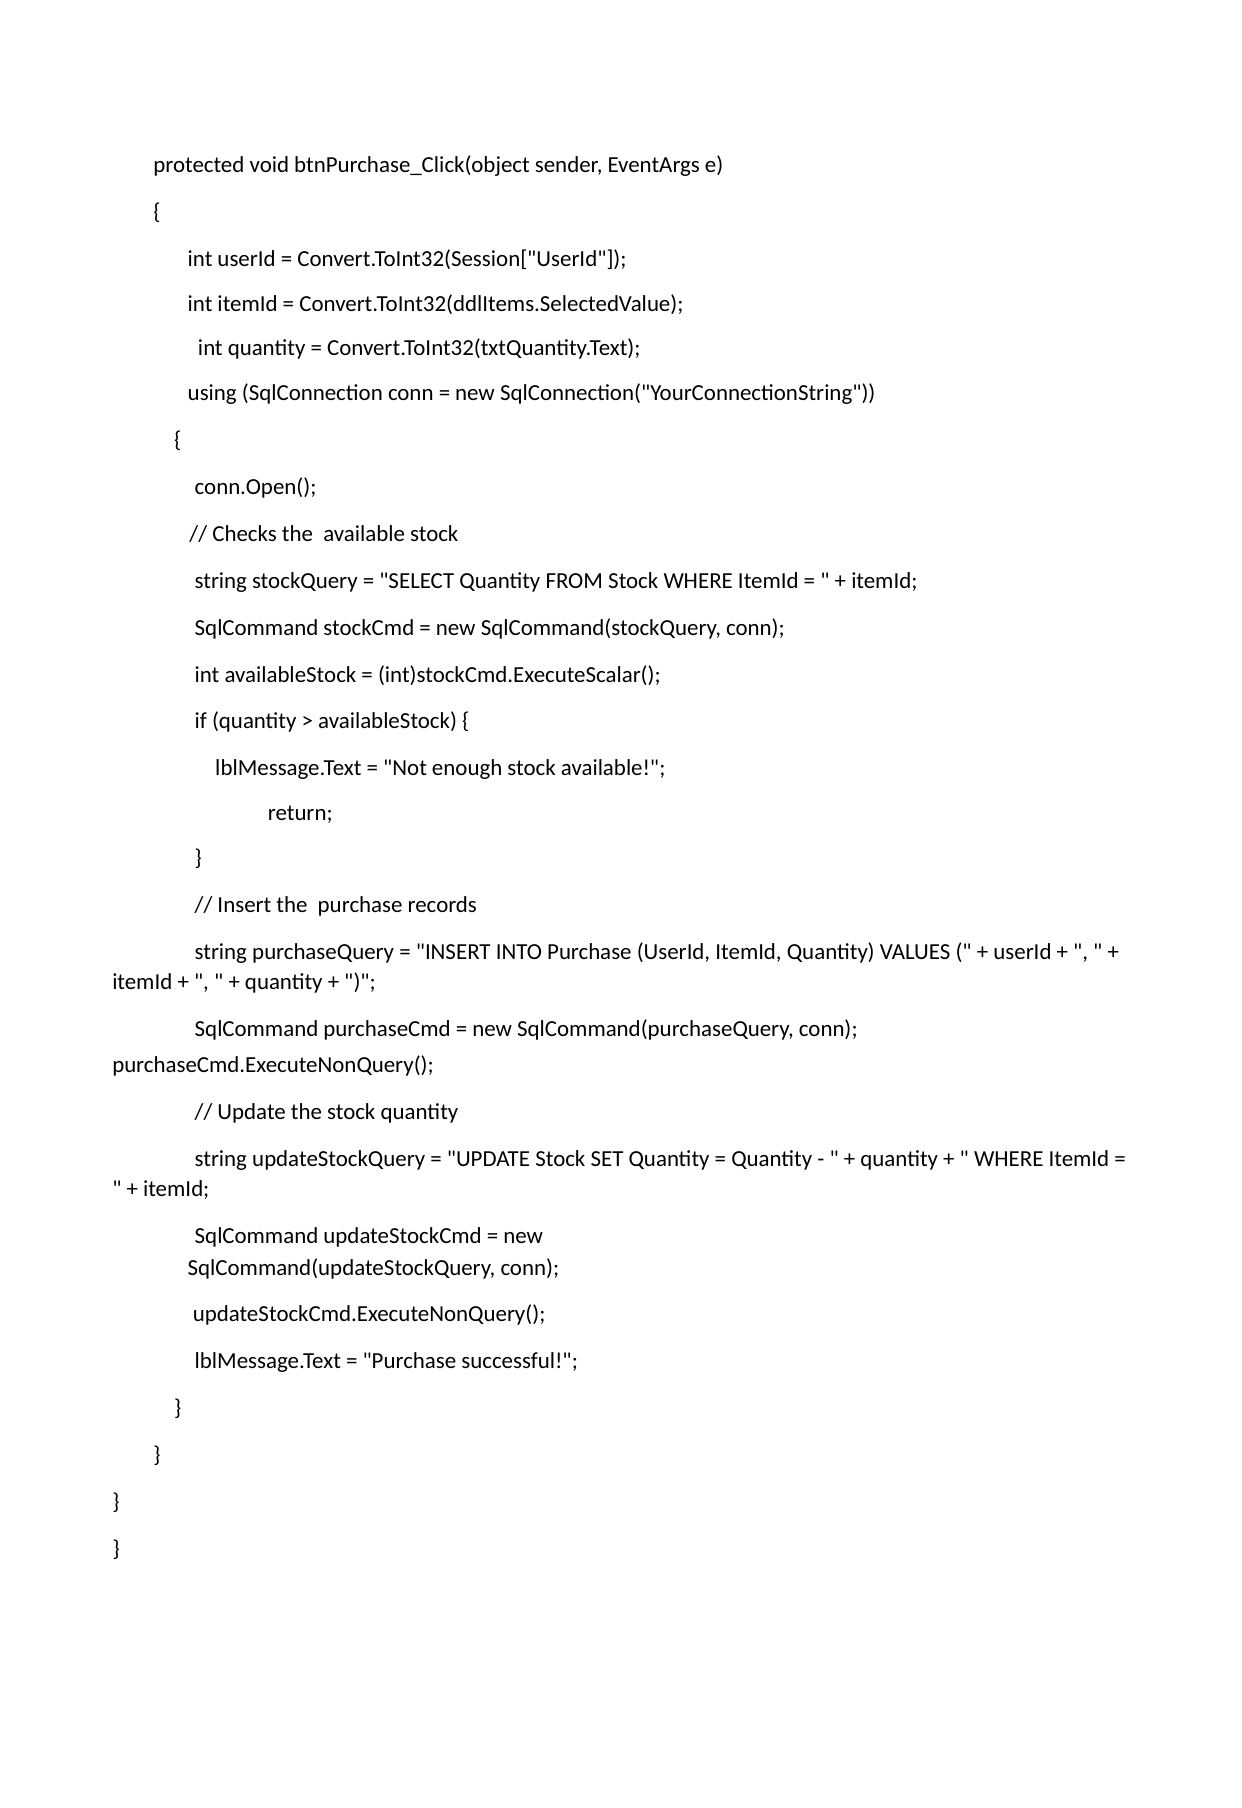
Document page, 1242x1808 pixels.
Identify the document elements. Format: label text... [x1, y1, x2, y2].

text int userId = Convert.ToInt32(Session["UserId"]); [112, 244, 986, 272]
text lblMessage.Text = "Purchase successful!"; [112, 1346, 1129, 1374]
text int quantity = Convert.ToInt32(txtQuantity.Text); [112, 333, 986, 362]
text string stockQuery = "SELECT Quantity FROM Stock WHERE ItemId = " + itemId; [112, 566, 1129, 594]
text string updateStockQuery = "UPDATE Stock SET Quantity = Quantity - " + quantity + " WHERE ItemId = " + itemId; [112, 1144, 1129, 1202]
text lblMessage.Text = "Not enough stock available!"; [112, 753, 1117, 781]
text if (quantity > availableStock) { [112, 707, 1129, 734]
text return; [187, 798, 1117, 826]
text conn.Open(); [112, 472, 1129, 500]
text // Insert the purchase records [112, 890, 1129, 918]
text using (SqlConnection conn = new SqlConnection("YourConnectionString")) [112, 378, 1129, 406]
text } [112, 1534, 1129, 1562]
text string purchaseQuery = "INSERT INTO Purchase (UserId, ItemId, Quantity) VALUES (" + userId + ", " + itemId + ", " + quantity + ")"; [112, 937, 1129, 995]
text updateStockCmd.ExecuteNonQuery(); [112, 1299, 1129, 1327]
text // Update the stock quantity [112, 1097, 1129, 1125]
text SqlCommand purchaseCmd = new SqlCommand(purchaseQuery, conn); purchaseCmd.ExecuteNonQuery(); [112, 1014, 1067, 1078]
text } [112, 1487, 1129, 1515]
text { [112, 197, 1129, 225]
text // Checks the available stock [112, 519, 1129, 547]
text protected void btnPurchase_Click(object sender, EventArgs e) [112, 150, 1129, 178]
text SqlCommand(updateStockQuery, conn); [112, 1253, 1129, 1281]
text int itemId = Convert.ToInt32(ddlItems.SelectedValue); [112, 289, 986, 317]
text SqlCommand updateStockCmd = new [112, 1221, 1129, 1249]
text SqlCommand stockCmd = new SqlCommand(stockQuery, conn); [112, 613, 1129, 641]
text } [112, 1393, 1129, 1421]
text } [112, 1440, 1129, 1468]
text } [112, 843, 1129, 871]
text { [112, 425, 1129, 453]
text int availableStock = (int)stockCmd.ExecuteScalar(); [112, 660, 1129, 688]
